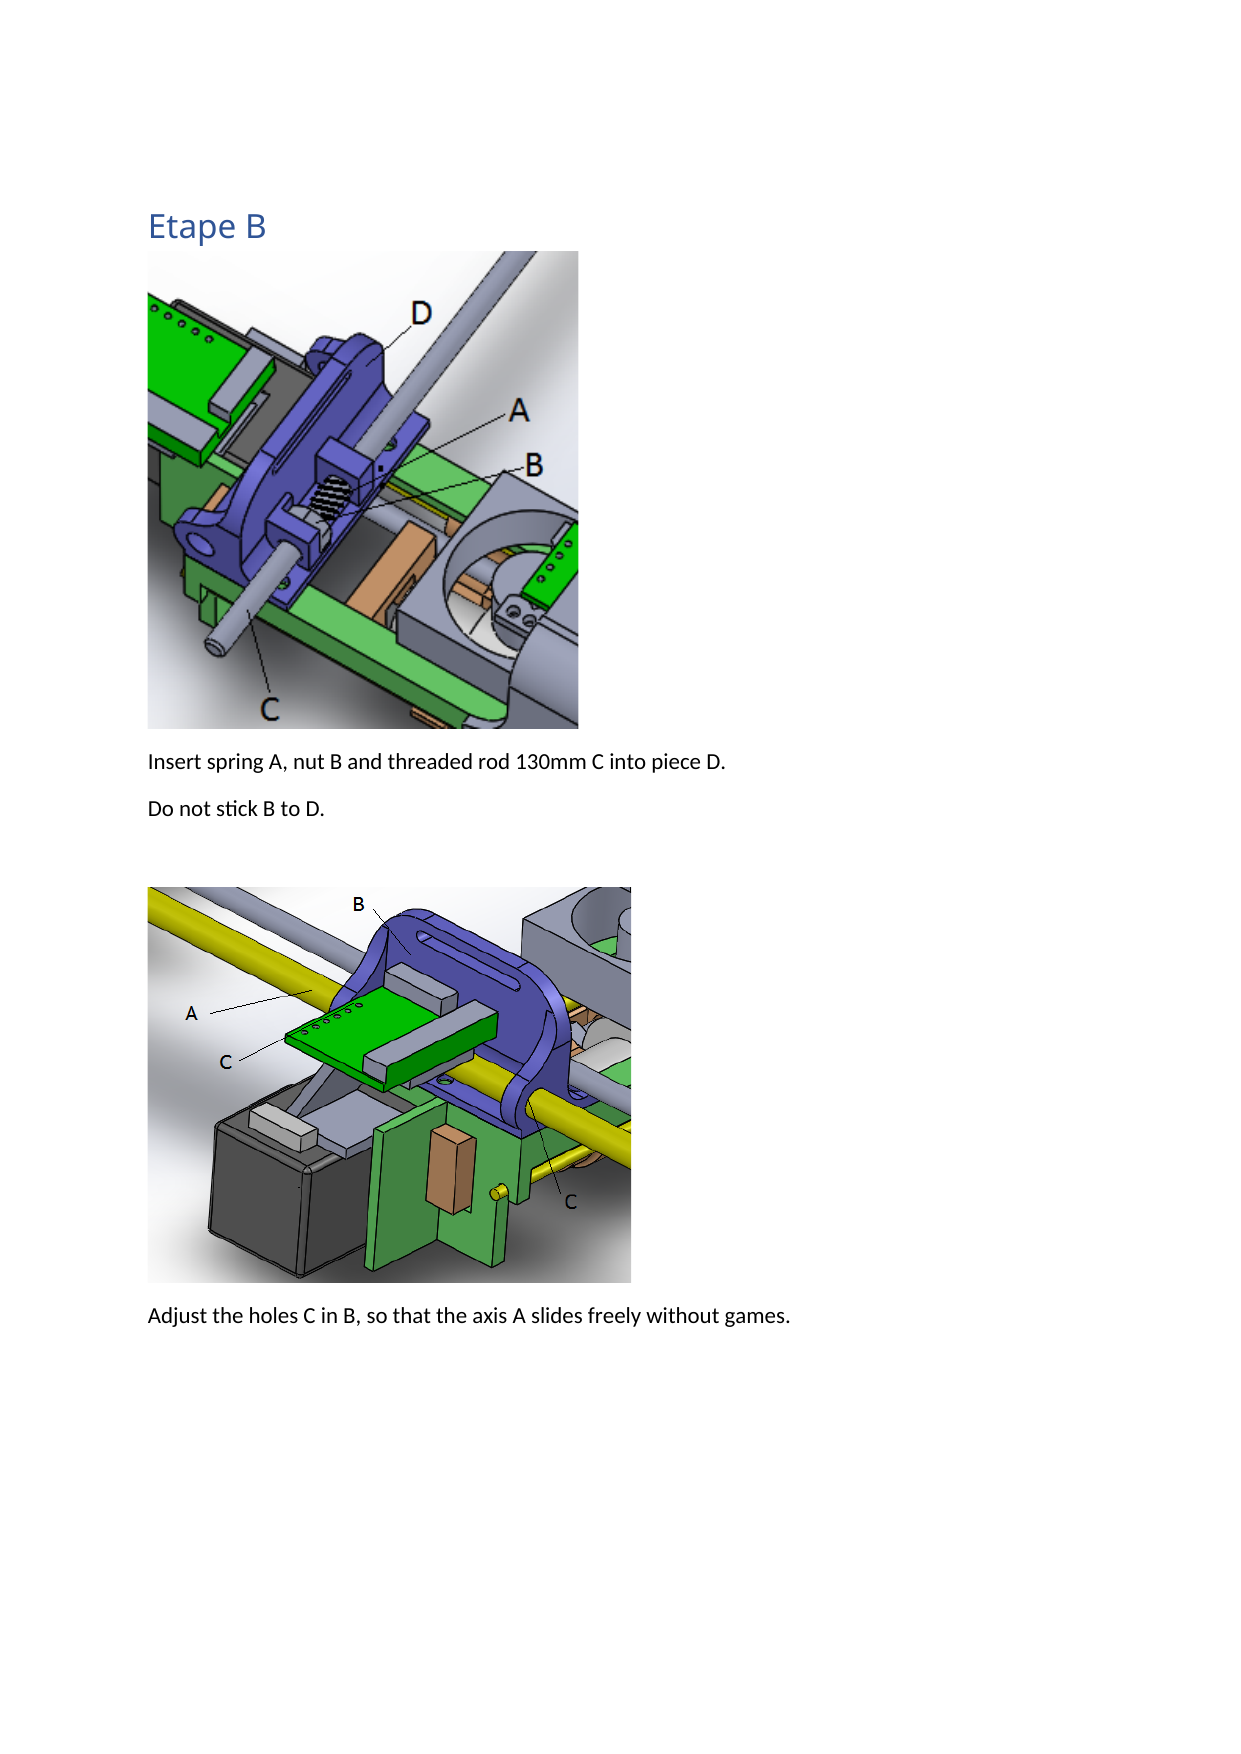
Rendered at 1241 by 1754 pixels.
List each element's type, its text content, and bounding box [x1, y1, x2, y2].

text Do not stick B to D. [148, 794, 1093, 822]
subtitle Etape B [148, 203, 1093, 248]
picture [147, 251, 579, 729]
text Insert spring A, nut B and threaded rod 130mm C into piece D. [148, 747, 1093, 775]
picture [147, 887, 632, 1283]
text Adjust the holes C in B, so that the axis A slides freely without games. [148, 1301, 1093, 1329]
